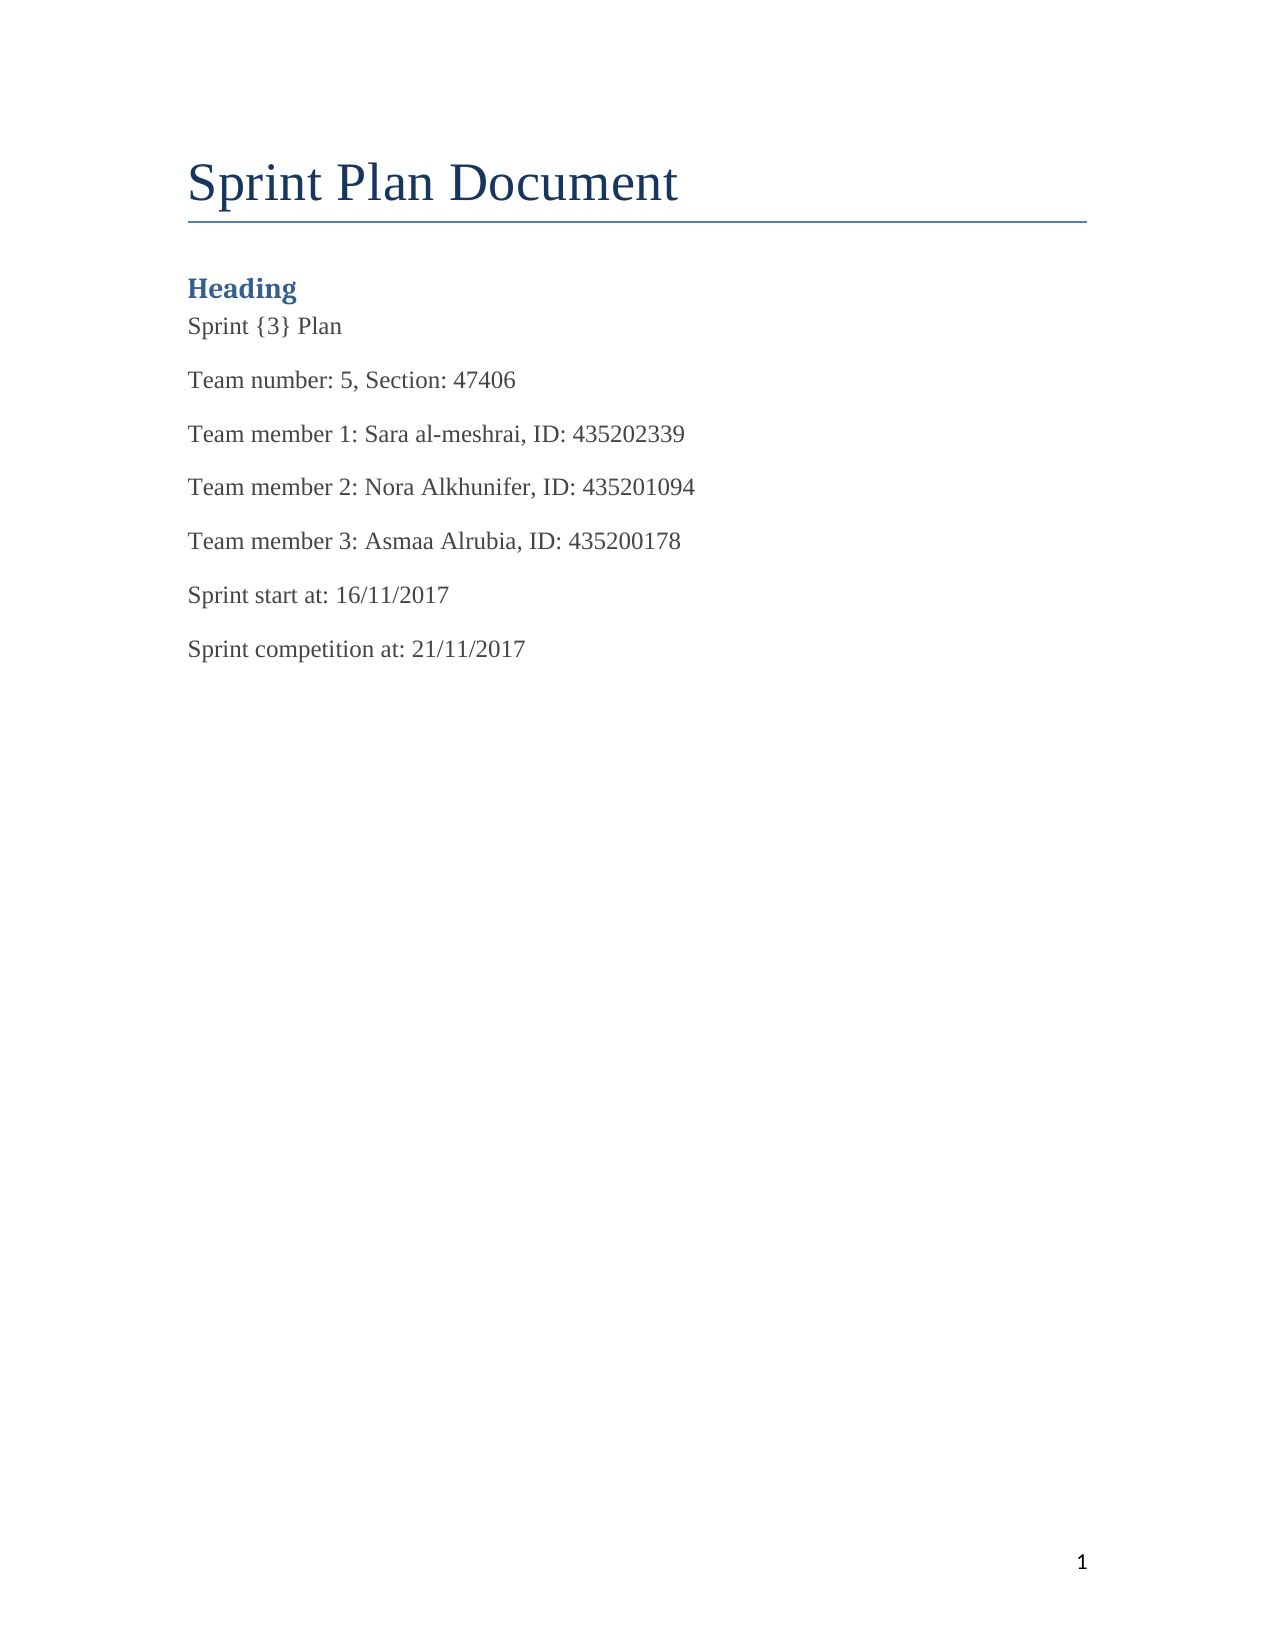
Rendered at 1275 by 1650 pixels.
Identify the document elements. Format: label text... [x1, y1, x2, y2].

subtitle Heading [187, 273, 1087, 306]
title Sprint Plan Document [187, 150, 1087, 223]
text Team member 2: Nora Alkhunifer, ID: 435201094 [187, 472, 1087, 501]
text Sprint start at: 16/11/2017 [187, 580, 1087, 609]
text Team number: 5, Section: 47406 [187, 365, 1087, 394]
text Sprint competition at: 21/11/2017 [187, 634, 1087, 662]
text Sprint {3} Plan [187, 311, 1087, 340]
text Team member 3: Asmaa Alrubia, ID: 435200178 [187, 526, 1087, 555]
text Team member 1: Sara al-meshrai, ID: 435202339 [187, 419, 1087, 447]
